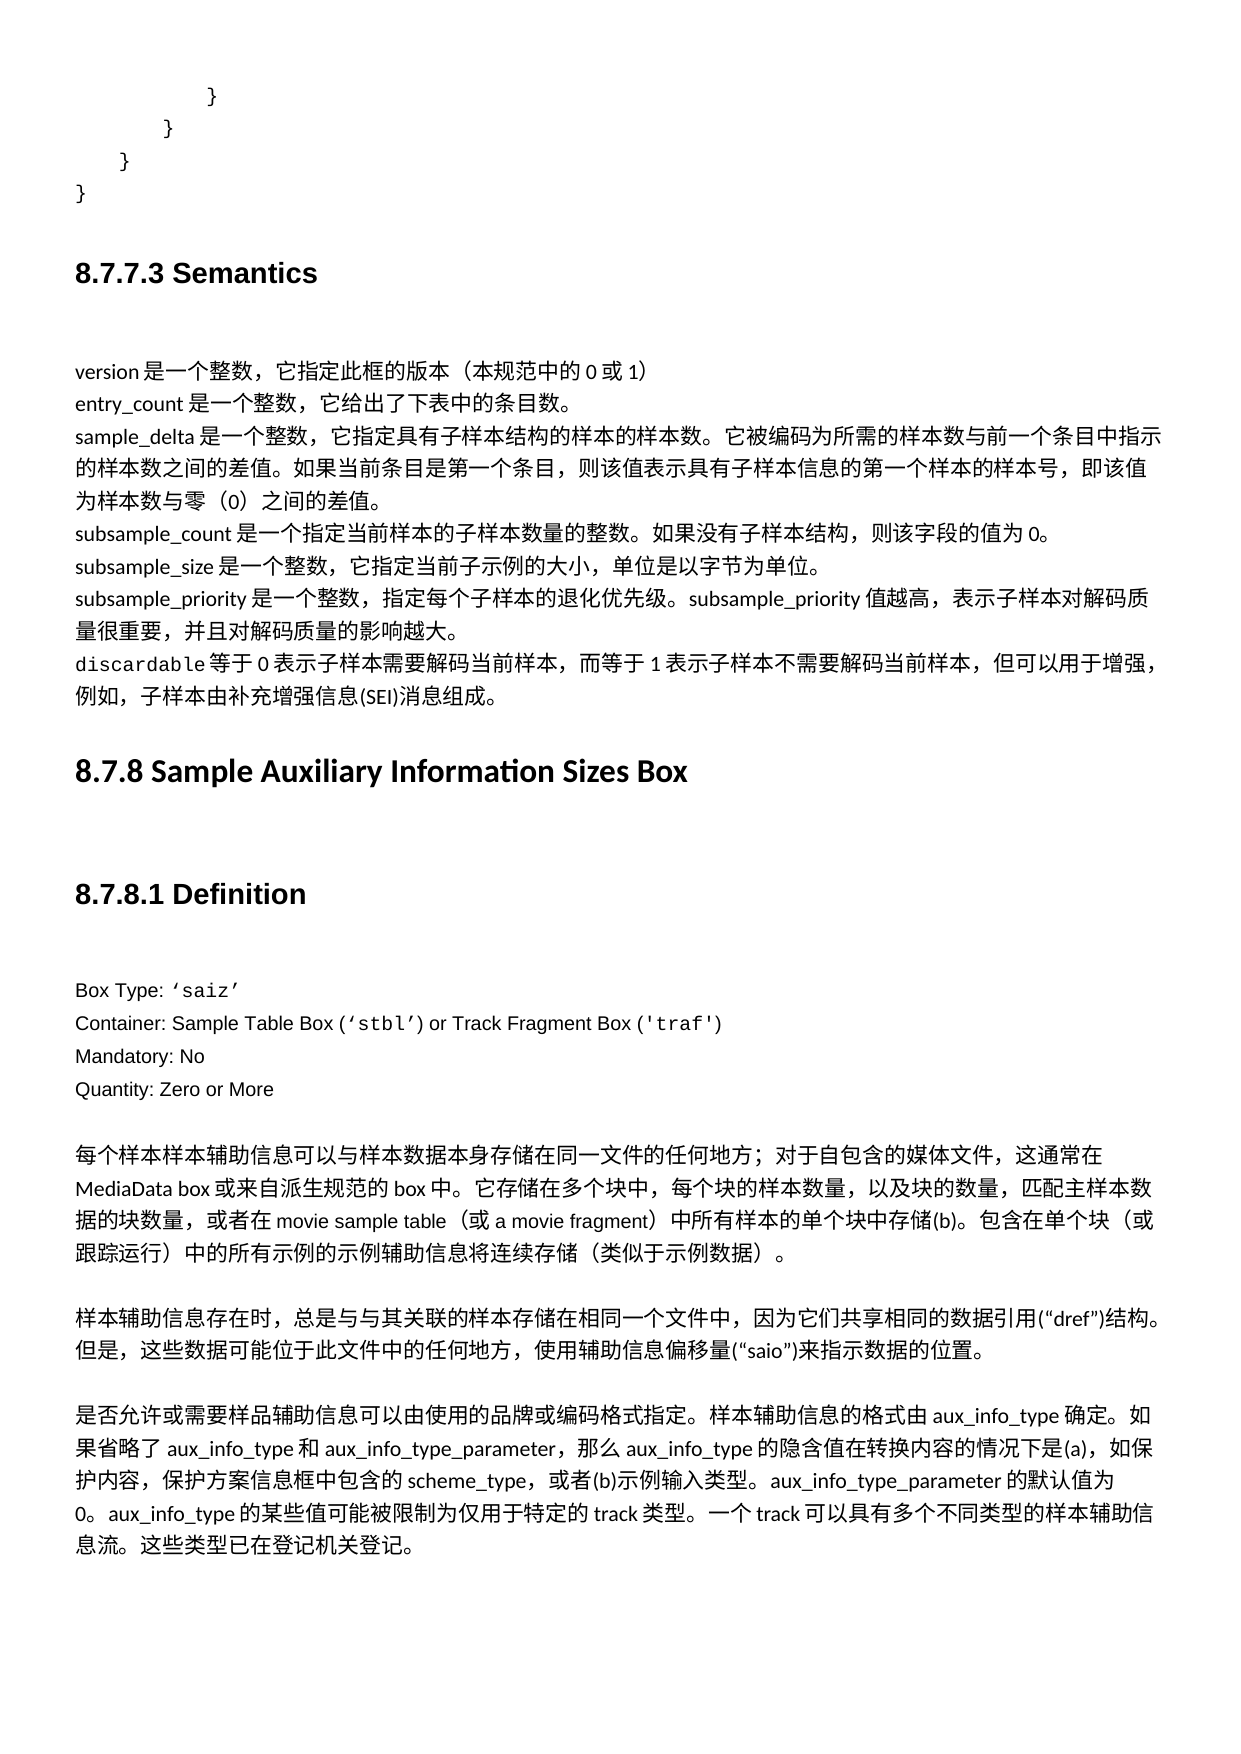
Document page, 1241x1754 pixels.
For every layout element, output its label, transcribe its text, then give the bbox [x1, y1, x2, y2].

text } [119, 113, 1165, 146]
subtitle 8.7.7.3 Semantics [75, 240, 1165, 305]
text Container: Sample Table Box (‘stbl’) or Track Fragment Box ('traf') [75, 1008, 1165, 1040]
text subsample_priority是一个整数，指定每个子样本的退化优先级。subsample_priority值越高，表示子样本对解码质量很重要，并且对解码质量的影响越大。 [75, 581, 1165, 646]
text 每个样本样本辅助信息可以与样本数据本身存储在同一文件的任何地方；对于自包含的媒体文件，这通常在MediaData box或来自派生规范的box中。它存储在多个块中，每个块的样本数量，以及块的数量，匹配主样本数据的块数量，或者在movie sample table（或a movie fragment）中所有样本的单个块中存储(b)。包含在单个块（或跟踪运行）中的所有示例的示例辅助信息将连续存储（类似于示例数据）。 [75, 1138, 1165, 1268]
text } [75, 146, 1165, 178]
text subsample_size是一个整数，它指定当前子示例的大小，单位是以字节为单位。 [75, 548, 1165, 581]
text discardable等于0表示子样本需要解码当前样本，而等于1表示子样本不需要解码当前样本，但可以用于增强，例如，子样本由补充增强信息(SEI)消息组成。 [75, 646, 1165, 711]
text version是一个整数，它指定此框的版本（本规范中的0或1） [75, 353, 1165, 386]
text } [75, 178, 1165, 211]
text sample_delta是一个整数，它指定具有子样本结构的样本的样本数。它被编码为所需的样本数与前一个条目中指示的样本数之间的差值。如果当前条目是第一个条目，则该值表示具有子样本信息的第一个样本的样本号，即该值为样本数与零（0）之间的差值。 [75, 418, 1165, 516]
text Quantity: Zero or More [75, 1073, 1165, 1105]
text 是否允许或需要样品辅助信息可以由使用的品牌或编码格式指定。样本辅助信息的格式由aux_info_type确定。如果省略了aux_info_type和aux_info_type_parameter，那么aux_info_type的隐含值在转换内容的情况下是(a)，如保护内容，保护方案信息框中包含的scheme_type，或者(b)示例输入类型。aux_info_type_parameter的默认值为0。aux_info_type的某些值可能被限制为仅用于特定的track类型。一个track可以具有多个不同类型的样本辅助信息流。这些类型已在登记机关登记。 [75, 1398, 1165, 1560]
subtitle 8.7.8.1 Definition [75, 862, 1165, 927]
text 样本辅助信息存在时，总是与与其关联的样本存储在相同一个文件中，因为它们共享相同的数据引用(“dref”)结构。但是，这些数据可能位于此文件中的任何地方，使用辅助信息偏移量(“saio”)来指示数据的位置。 [75, 1300, 1165, 1365]
text Mandatory: No [75, 1040, 1165, 1073]
subtitle 8.7.8 Sample Auxiliary Information Sizes Box [75, 738, 1165, 803]
text subsample_count是一个指定当前样本的子样本数量的整数。如果没有子样本结构，则该字段的值为0。 [75, 516, 1165, 548]
text entry_count是一个整数，它给出了下表中的条目数。 [75, 386, 1165, 418]
text Box Type: ‘saiz’ [75, 975, 1165, 1008]
text } [162, 81, 1165, 113]
